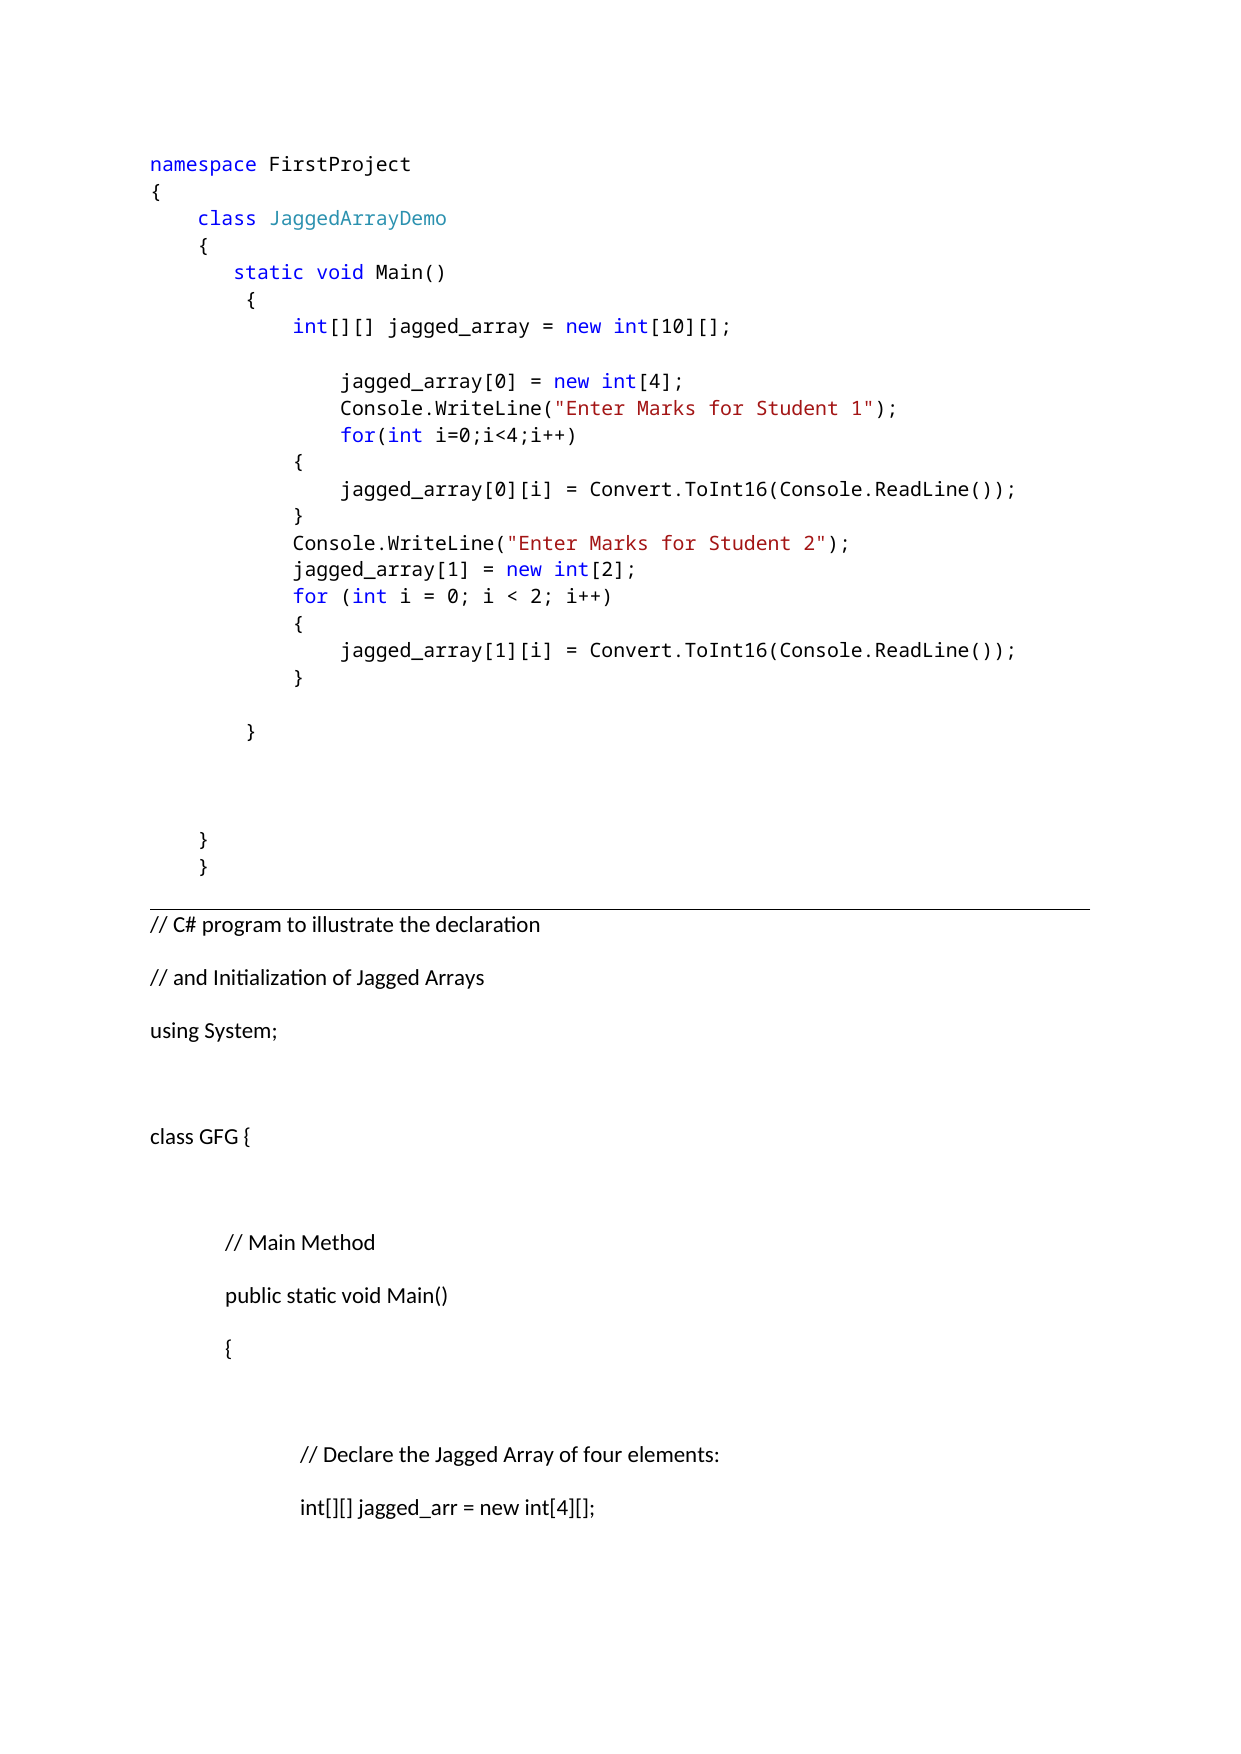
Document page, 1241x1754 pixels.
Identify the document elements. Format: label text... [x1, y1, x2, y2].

text { [150, 448, 1090, 475]
text // Declare the Jagged Array of four elements: [150, 1440, 1090, 1468]
text { [150, 231, 1090, 258]
text } [150, 852, 1090, 879]
text int[][] jagged_arr = new int[4][]; [150, 1493, 1090, 1521]
text namespace FirstProject [150, 150, 1090, 177]
text } [150, 718, 1090, 744]
text for(int i=0;i<4;i++) [150, 421, 1090, 448]
text // and Initialization of Jagged Arrays [150, 963, 1090, 991]
text } [150, 502, 1090, 529]
text Console.WriteLine("Enter Marks for Student 1"); [150, 394, 1090, 421]
text Console.WriteLine("Enter Marks for Student 2"); [150, 529, 1090, 556]
text } [150, 664, 1090, 691]
text for (int i = 0; i < 2; i++) [150, 583, 1090, 610]
text jagged_array[0] = new int[4]; [150, 367, 1090, 394]
text jagged_array[1] = new int[2]; [150, 556, 1090, 583]
text { [150, 177, 1090, 204]
text // Main Method [150, 1228, 1090, 1256]
text class JaggedArrayDemo [150, 204, 1090, 231]
text } [150, 826, 1090, 852]
text jagged_array[0][i] = Convert.ToInt16(Console.ReadLine()); [150, 475, 1090, 502]
text { [150, 610, 1090, 637]
text public static void Main() [150, 1281, 1090, 1309]
text int[][] jagged_array = new int[10][]; [150, 312, 1090, 339]
text // C# program to illustrate the declaration [150, 910, 1090, 938]
text static void Main() [150, 258, 1090, 285]
text jagged_array[1][i] = Convert.ToInt16(Console.ReadLine()); [150, 637, 1090, 664]
text using System; [150, 1016, 1090, 1044]
text { [150, 285, 1090, 312]
text { [150, 1334, 1090, 1362]
text class GFG { [150, 1122, 1090, 1150]
